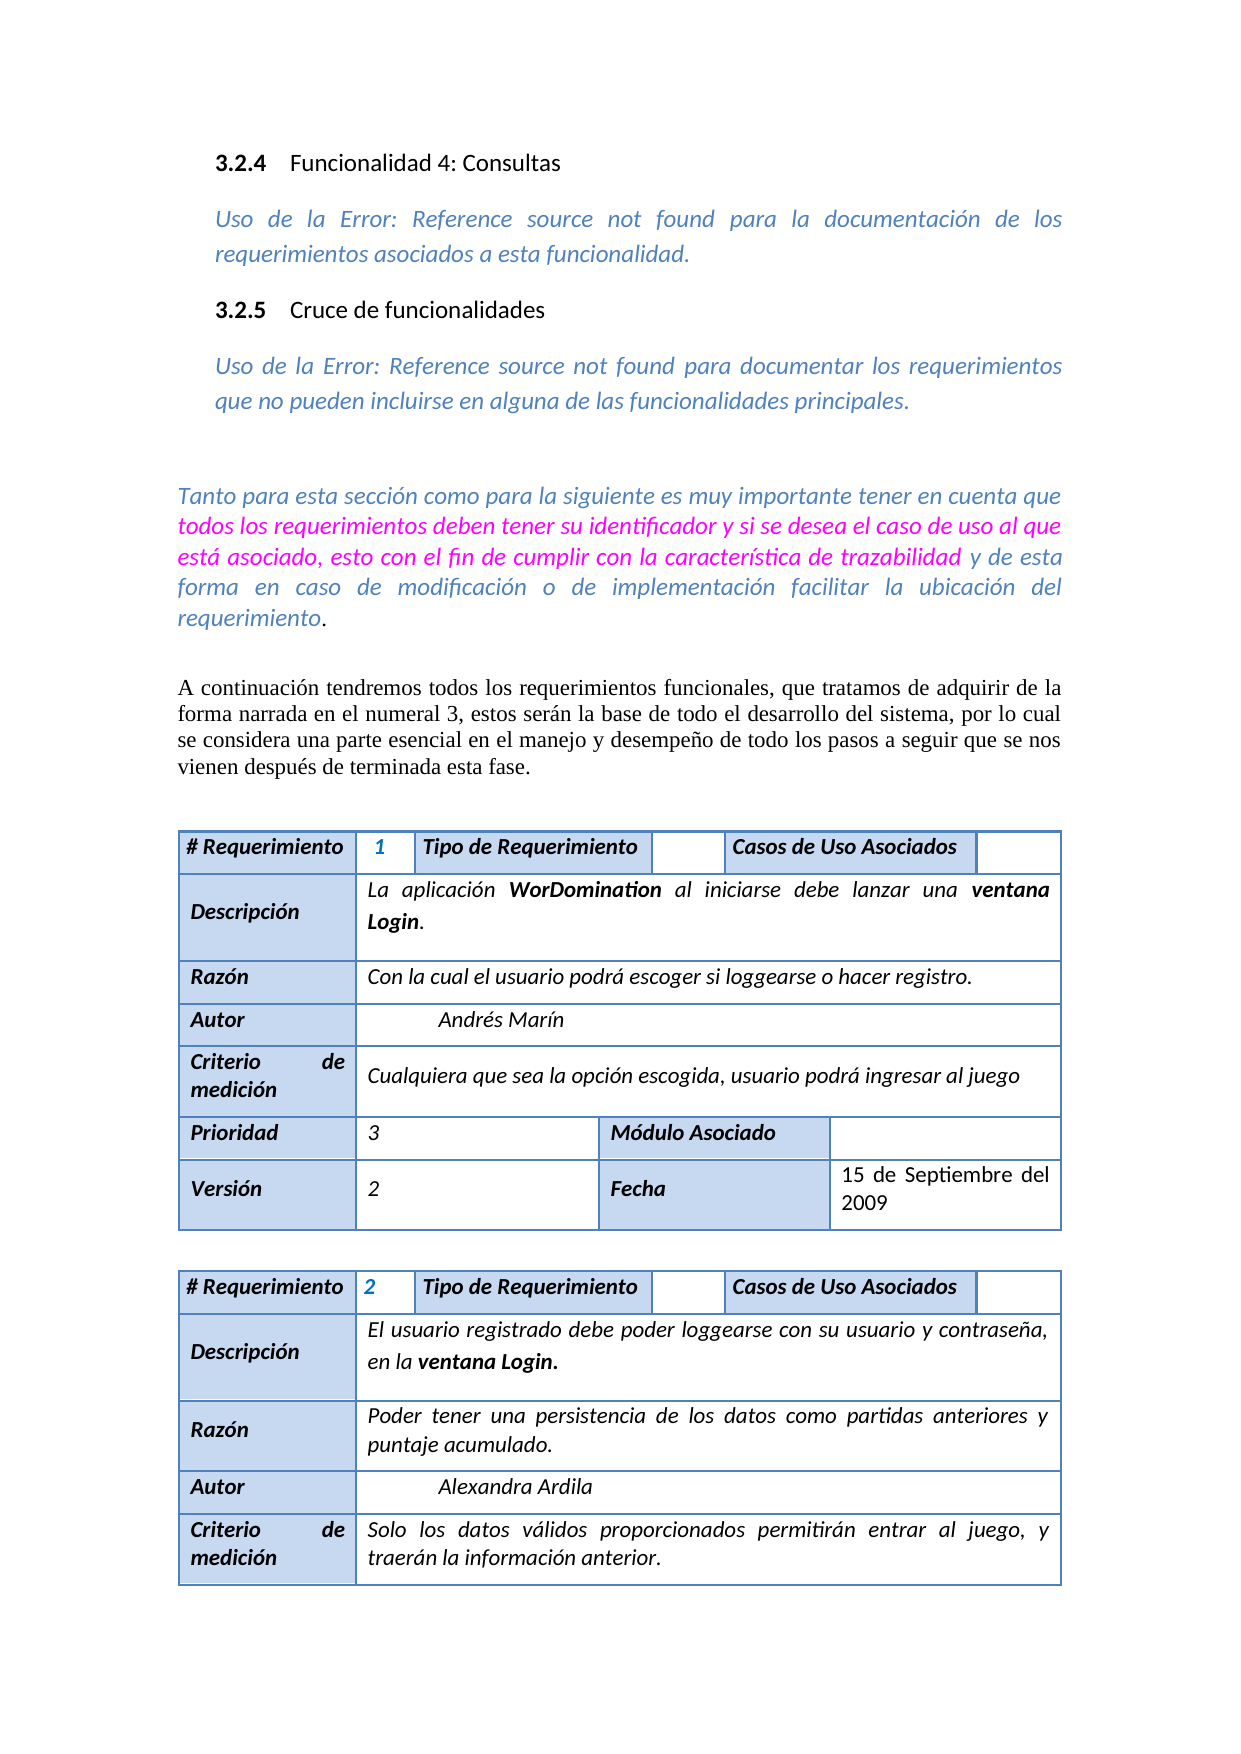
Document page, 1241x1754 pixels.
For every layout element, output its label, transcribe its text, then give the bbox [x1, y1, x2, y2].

table_header [653, 833, 724, 873]
table_cell Fecha [600, 1161, 829, 1229]
table_cell Autor [180, 1005, 355, 1045]
table_cell Razón [180, 1402, 355, 1470]
table_header 1 [357, 833, 414, 873]
table_cell 15 de Septiembre del 2009 [831, 1161, 1060, 1229]
text A continuación tendremos todos los requerimientos funcionales, que tratamos de adquirir de la forma narrada en el numeral 3, estos serán la base de todo el desarrollo del sistema, por lo cual se considera una parte esencial en el manejo y desempeño de todo los pasos a seguir que se nos vienen después de terminada esta fase. [177, 674, 1063, 779]
table_header # Requerimiento [180, 1272, 355, 1313]
text Tanto para esta sección como para la siguiente es muy importante tener en cuenta que todos los requerimientos deben tener su identificador y si se desea el caso de uso al que está asociado, esto con el fin de cumplir con la característica de trazabilidad y de esta forma en caso de modificación o de implementación facilitar la ubicación del requerimiento. [177, 480, 1063, 632]
table_header Casos de Uso Asociados [726, 833, 975, 873]
table_header Casos de Uso Asociados [726, 1272, 975, 1313]
table_header Tipo de Requerimiento [416, 1272, 651, 1313]
list Cruce de funcionalidades [215, 294, 1063, 325]
table_header 2 [357, 1272, 414, 1313]
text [215, 203, 1063, 269]
table_cell Criterio de medición [180, 1515, 355, 1583]
table_cell El usuario registrado debe poder loggearse con su usuario y contraseña, en la ventana Login. [357, 1315, 1060, 1399]
table_cell Andrés Marín [357, 1005, 1060, 1045]
list Funcionalidad 4: Consultas [215, 148, 1063, 178]
table_cell Poder tener una persistencia de los datos como partidas anteriores y puntaje acumulado. [357, 1402, 1060, 1470]
table_cell [831, 1118, 1060, 1158]
table_header [978, 1272, 1060, 1313]
table_cell La aplicación WorDomination al iniciarse debe lanzar una ventana Login. [357, 875, 1060, 960]
table_cell Solo los datos válidos proporcionados permitirán entrar al juego, y traerán la información anterior. [357, 1515, 1060, 1583]
table_header [653, 1272, 724, 1313]
table_cell Prioridad [180, 1118, 355, 1158]
table_cell Módulo Asociado [600, 1118, 829, 1158]
table_cell Con la cual el usuario podrá escoger si loggearse o hacer registro. [357, 962, 1060, 1003]
table_header # Requerimiento [180, 833, 355, 873]
table_cell Descripción [180, 875, 355, 960]
table_cell Razón [180, 962, 355, 1003]
table_cell Autor [180, 1472, 355, 1513]
table_cell 3 [357, 1118, 598, 1158]
table_header Tipo de Requerimiento [416, 833, 651, 873]
table_cell Versión [180, 1161, 355, 1229]
table_cell Cualquiera que sea la opción escogida, usuario podrá ingresar al juego [357, 1047, 1060, 1116]
table_cell 2 [357, 1161, 598, 1229]
table_cell Alexandra Ardila [357, 1472, 1060, 1513]
table_cell Descripción [180, 1315, 355, 1399]
table_header [978, 833, 1060, 873]
table_cell Criterio de medición [180, 1047, 355, 1116]
